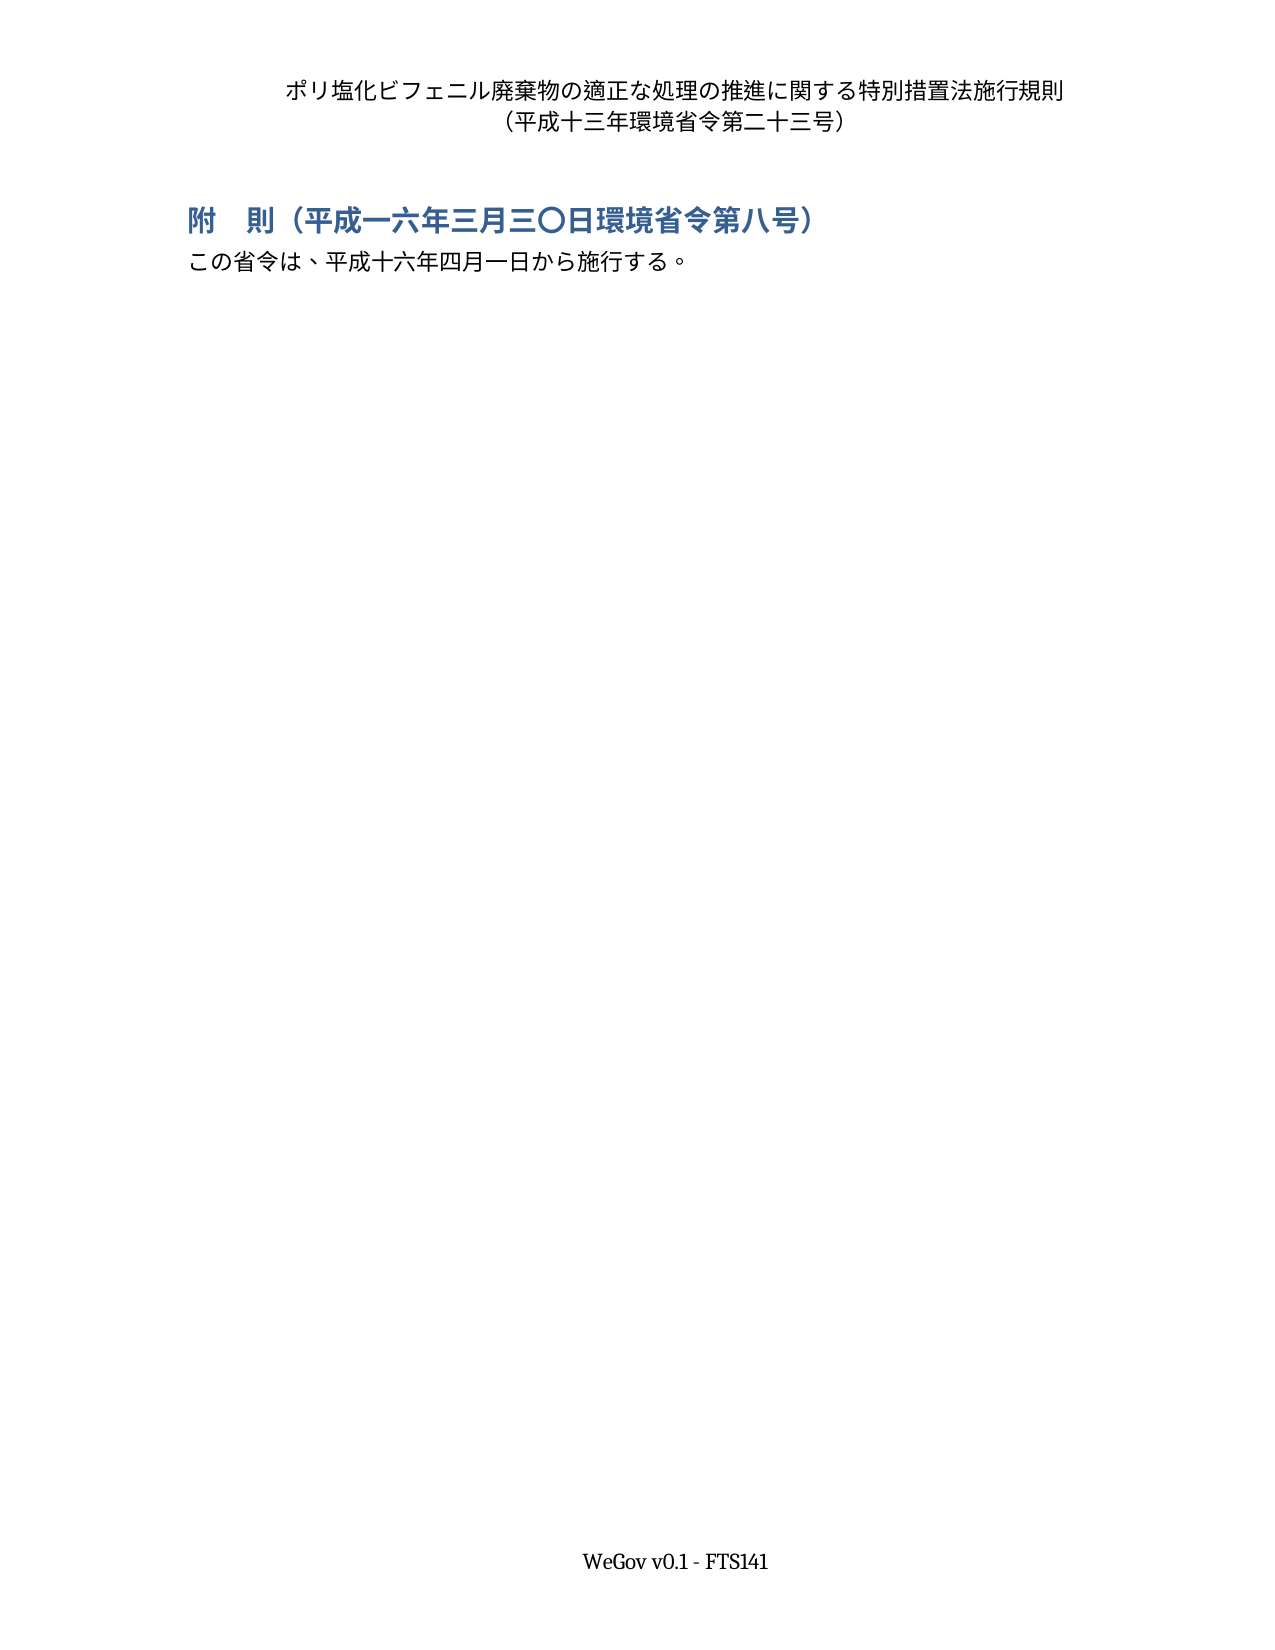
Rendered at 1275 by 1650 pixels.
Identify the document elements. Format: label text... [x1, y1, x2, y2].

subtitle 附 則（平成一六年三月三〇日環境省令第八号） [187, 200, 1087, 240]
text この省令は、平成十六年四月一日から施行する。 [187, 246, 1087, 277]
